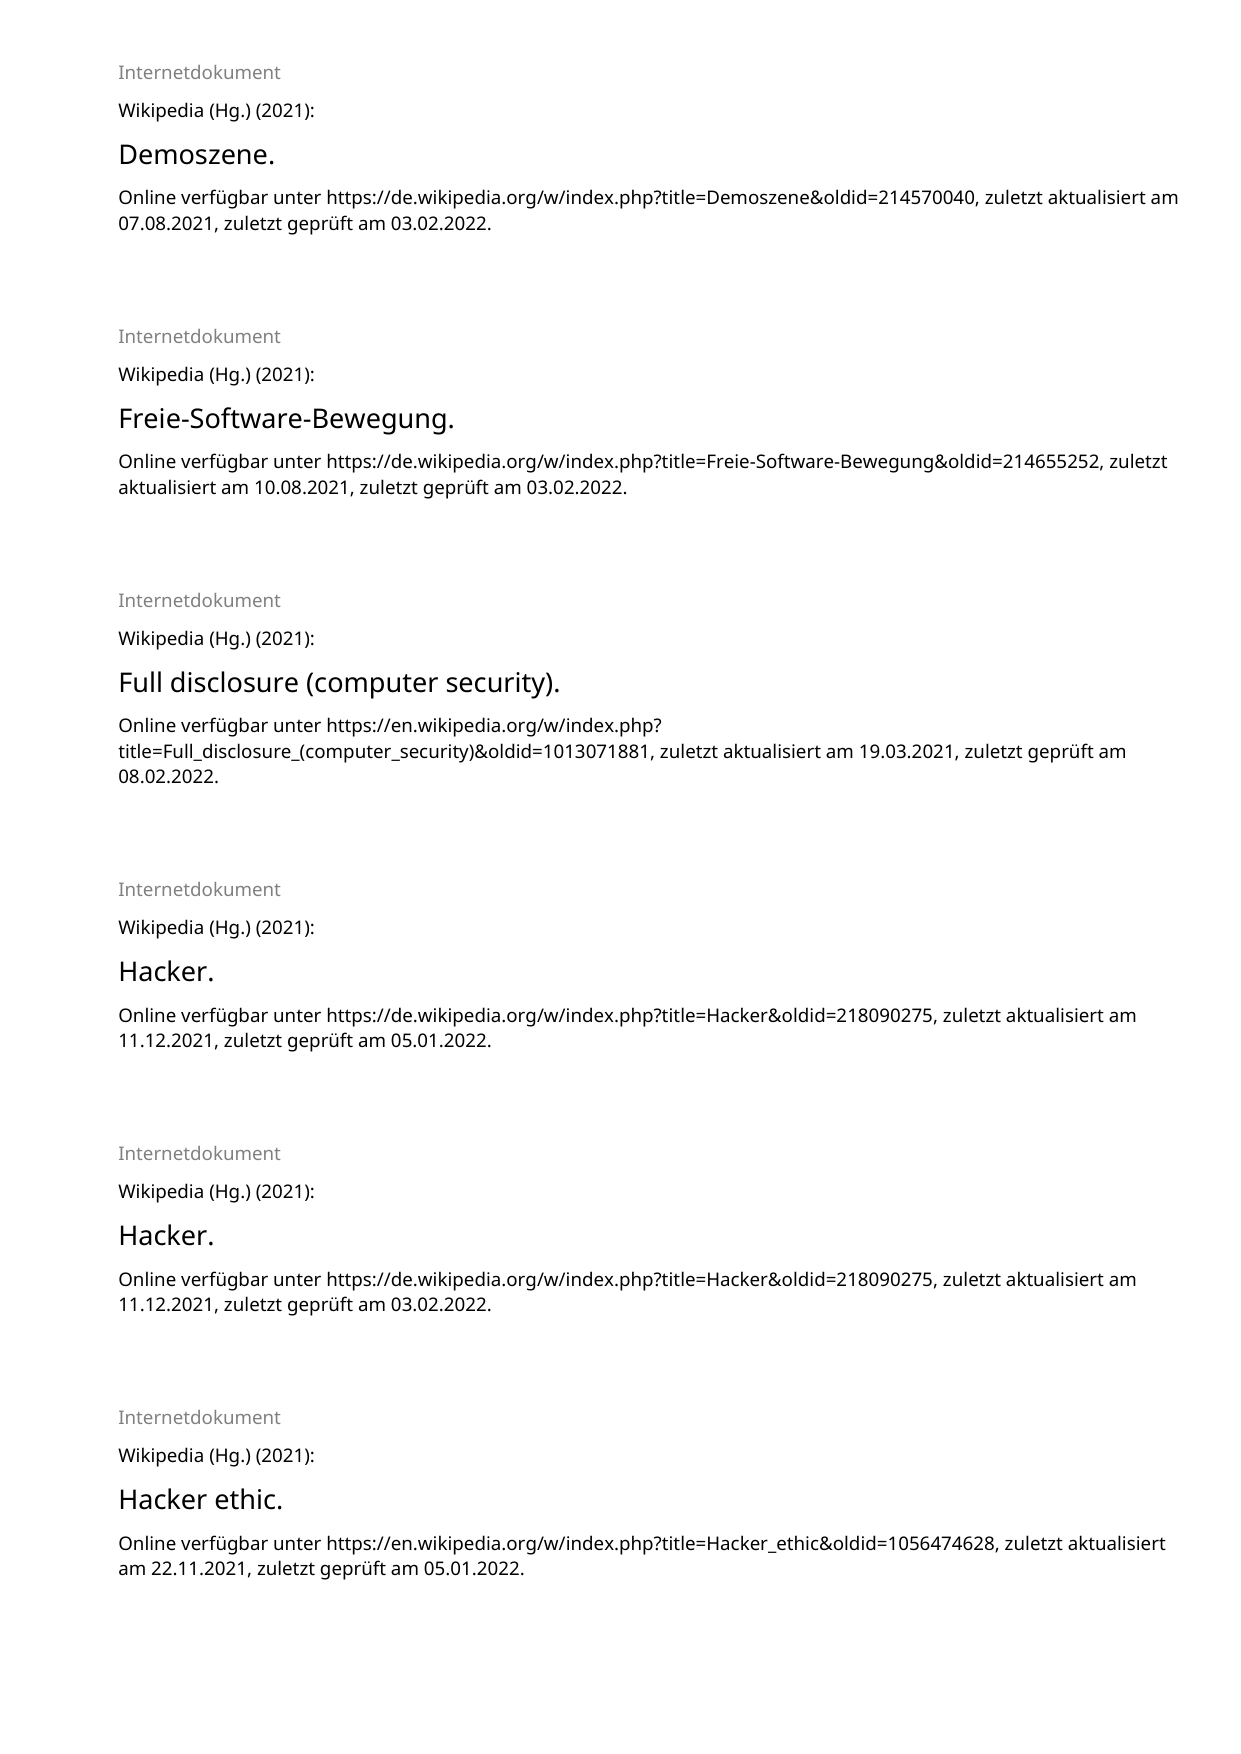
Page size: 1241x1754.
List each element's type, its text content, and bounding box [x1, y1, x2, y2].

title Hacker. [118, 952, 1181, 989]
text Internetdokument [118, 59, 1181, 84]
title Wikipedia (Hg.) (2021): [118, 361, 1181, 387]
title Wikipedia (Hg.) (2021): [118, 625, 1181, 651]
text Internetdokument [118, 1404, 1181, 1430]
text Online verfügbar unter https://de.wikipedia.org/w/index.php?title=Hacker&oldid=218090275, zuletzt aktualisiert am 11.12.2021, zuletzt geprüft am 05.01.2022. [118, 1002, 1181, 1053]
text Internetdokument [118, 323, 1181, 348]
text Online verfügbar unter https://en.wikipedia.org/w/index.php?title=Hacker_ethic&oldid=1056474628, zuletzt aktualisiert am 22.11.2021, zuletzt geprüft am 05.01.2022. [118, 1530, 1181, 1581]
title Wikipedia (Hg.) (2021): [118, 1178, 1181, 1204]
text Online verfügbar unter https://de.wikipedia.org/w/index.php?title=Freie-Software-Bewegung&oldid=214655252, zuletzt aktualisiert am 10.08.2021, zuletzt geprüft am 03.02.2022. [118, 448, 1181, 499]
text Online verfügbar unter https://en.wikipedia.org/w/index.php?title=Full_disclosure_(computer_security)&oldid=1013071881, zuletzt aktualisiert am 19.03.2021, zuletzt geprüft am 08.02.2022. [118, 712, 1181, 789]
title Freie-Software-Bewegung. [118, 399, 1181, 436]
title Full disclosure (computer security). [118, 663, 1181, 700]
text Internetdokument [118, 1140, 1181, 1166]
title Wikipedia (Hg.) (2021): [118, 1442, 1181, 1468]
title Wikipedia (Hg.) (2021): [118, 97, 1181, 123]
title Hacker ethic. [118, 1480, 1181, 1517]
text Online verfügbar unter https://de.wikipedia.org/w/index.php?title=Demoszene&oldid=214570040, zuletzt aktualisiert am 07.08.2021, zuletzt geprüft am 03.02.2022. [118, 184, 1181, 236]
text Internetdokument [118, 587, 1181, 612]
title Hacker. [118, 1216, 1181, 1253]
text Internetdokument [118, 876, 1181, 902]
title Wikipedia (Hg.) (2021): [118, 914, 1181, 940]
title Demoszene. [118, 135, 1181, 172]
text Online verfügbar unter https://de.wikipedia.org/w/index.php?title=Hacker&oldid=218090275, zuletzt aktualisiert am 11.12.2021, zuletzt geprüft am 03.02.2022. [118, 1266, 1181, 1317]
